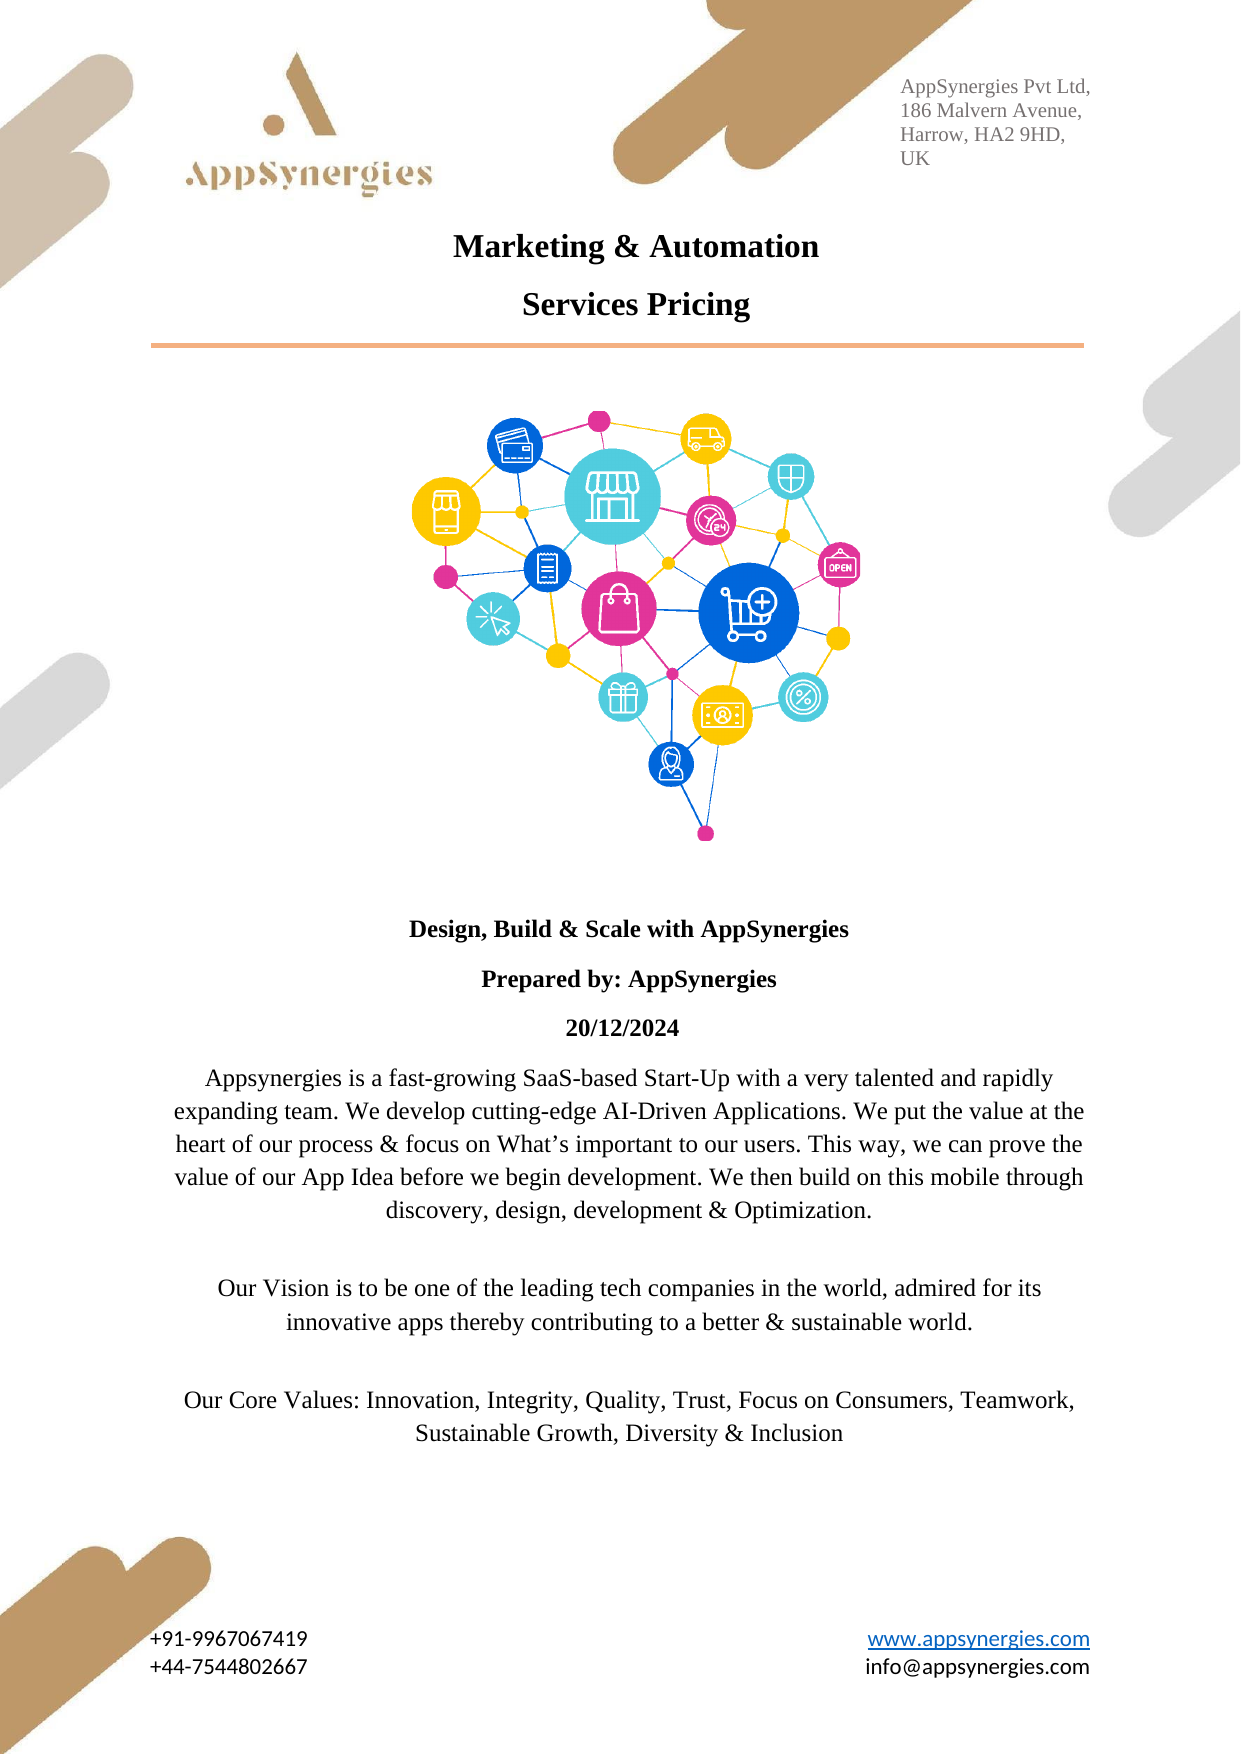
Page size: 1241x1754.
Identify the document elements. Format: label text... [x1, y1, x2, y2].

text Our Core Values: Innovation, Integrity, Quality, Trust, Focus on Consumers, Teamwork, Sustainable Growth, Diversity & Inclusion [163, 1385, 1095, 1447]
text Services Pricing [150, 284, 1122, 322]
text Prepared by: AppSynergies [163, 964, 1094, 992]
text 20/12/2024 [150, 1013, 1094, 1042]
text Design, Build & Scale with AppSynergies [163, 914, 1094, 943]
text Appsynergies is a fast-growing SaaS-based Start-Up with a very talented and rapidly expanding team. We develop cutting-edge AI-Driven Applications. We put the value at the heart of our process & focus on What’s important to our users. This way, we can prove the value of our App Idea before we begin development. We then build on this mobile through discovery, design, development & Optimization. [163, 1063, 1094, 1224]
text Our Vision is to be one of the leading tech companies in the world, admired for its innovative apps thereby contributing to a better & sustainable world. [163, 1273, 1095, 1335]
text Marketing & Automation [150, 226, 1122, 264]
picture [0, 0, 1241, 1754]
